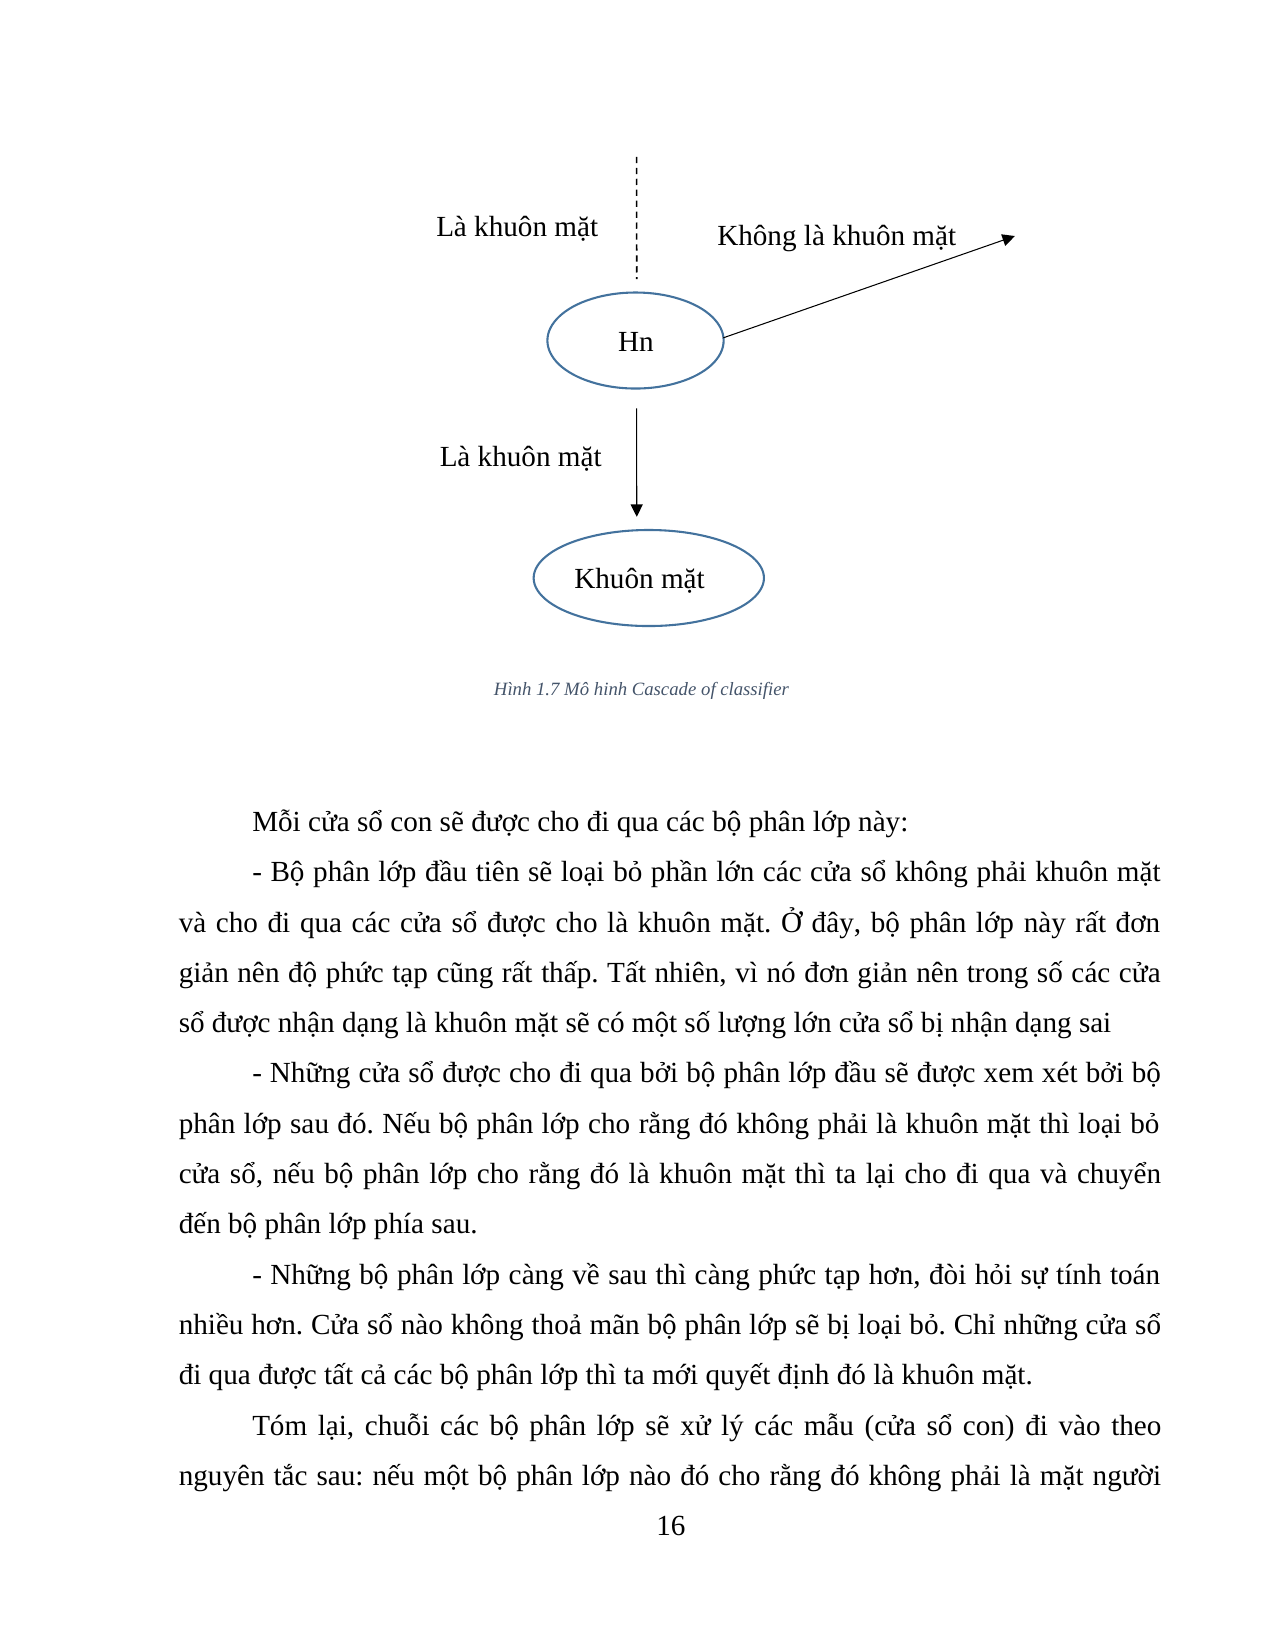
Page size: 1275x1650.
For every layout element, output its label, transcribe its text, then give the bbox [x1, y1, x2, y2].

text - Bộ phân lớp đầu tiên sẽ loại bỏ phần lớn các cửa sổ không phải khuôn mặt và cho đi qua các cửa sổ được cho là khuôn mặt. Ở đây, bộ phân lớp này rất đơn giản nên độ phức tạp cũng rất thấp. Tất nhiên, vì nó đơn giản nên trong số các cửa sổ được nhận dạng là khuôn mặt sẽ có một số lượng lớn cửa sổ bị nhận dạng sai [178, 854, 1162, 1039]
text Mỗi cửa sổ con sẽ được cho đi qua các bộ phân lớp này: [178, 804, 1162, 838]
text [178, 1408, 1162, 1492]
text - Những bộ phân lớp càng về sau thì càng phức tạp hơn, đòi hỏi sự tính toán nhiều hơn. Cửa sổ nào không thoả mãn bộ phân lớp sẽ bị loại bỏ. Chỉ những cửa sổ đi qua được tất cả các bộ phân lớp thì ta mới quyết định đó là khuôn mặt. [178, 1257, 1162, 1391]
text - Những cửa sổ được cho đi qua bởi bộ phân lớp đầu sẽ được xem xét bởi bộ phân lớp sau đó. Nếu bộ phân lớp cho rằng đó không phải là khuôn mặt thì loại bỏ cửa sổ, nếu bộ phân lớp cho rằng đó là khuôn mặt thì ta lại cho đi qua và chuyển đến bộ phân lớp phía sau. [178, 1056, 1162, 1240]
